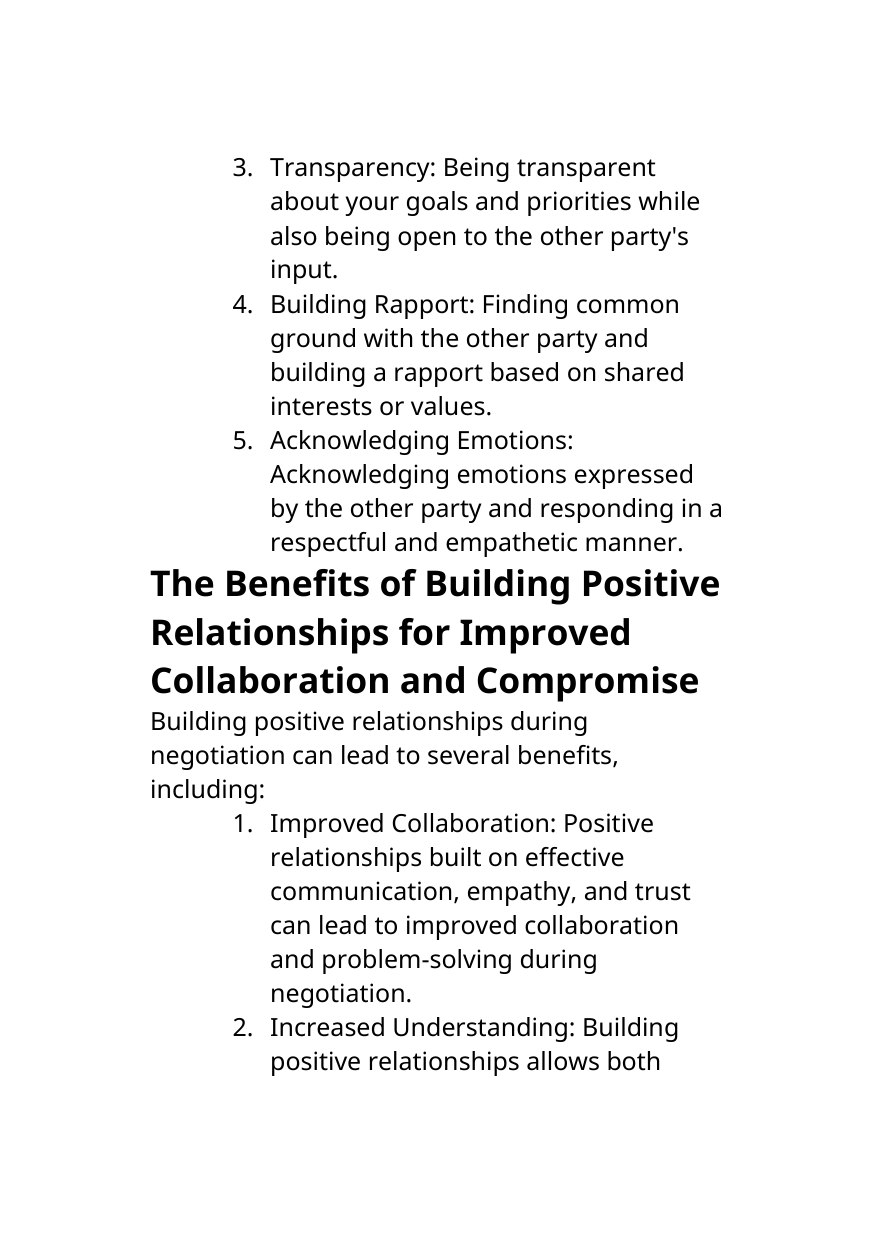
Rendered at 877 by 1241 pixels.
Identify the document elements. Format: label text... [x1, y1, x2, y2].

list Transparency: Being transparent about your goals and priorities while also being open to the other party's input. [232, 150, 727, 286]
list Acknowledging Emotions: Acknowledging emotions expressed by the other party and responding in a respectful and empathetic manner. [232, 422, 727, 559]
subtitle The Benefits of Building Positive Relationships for Improved Collaboration and Compromise [150, 559, 727, 703]
list Improved Collaboration: Positive relationships built on effective communication, empathy, and trust can lead to improved collaboration and problem-solving during negotiation. [232, 806, 727, 1010]
text Building positive relationships during negotiation can lead to several benefits, including: [150, 703, 727, 806]
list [232, 1010, 727, 1078]
list Building Rapport: Finding common ground with the other party and building a rapport based on shared interests or values. [232, 286, 727, 422]
